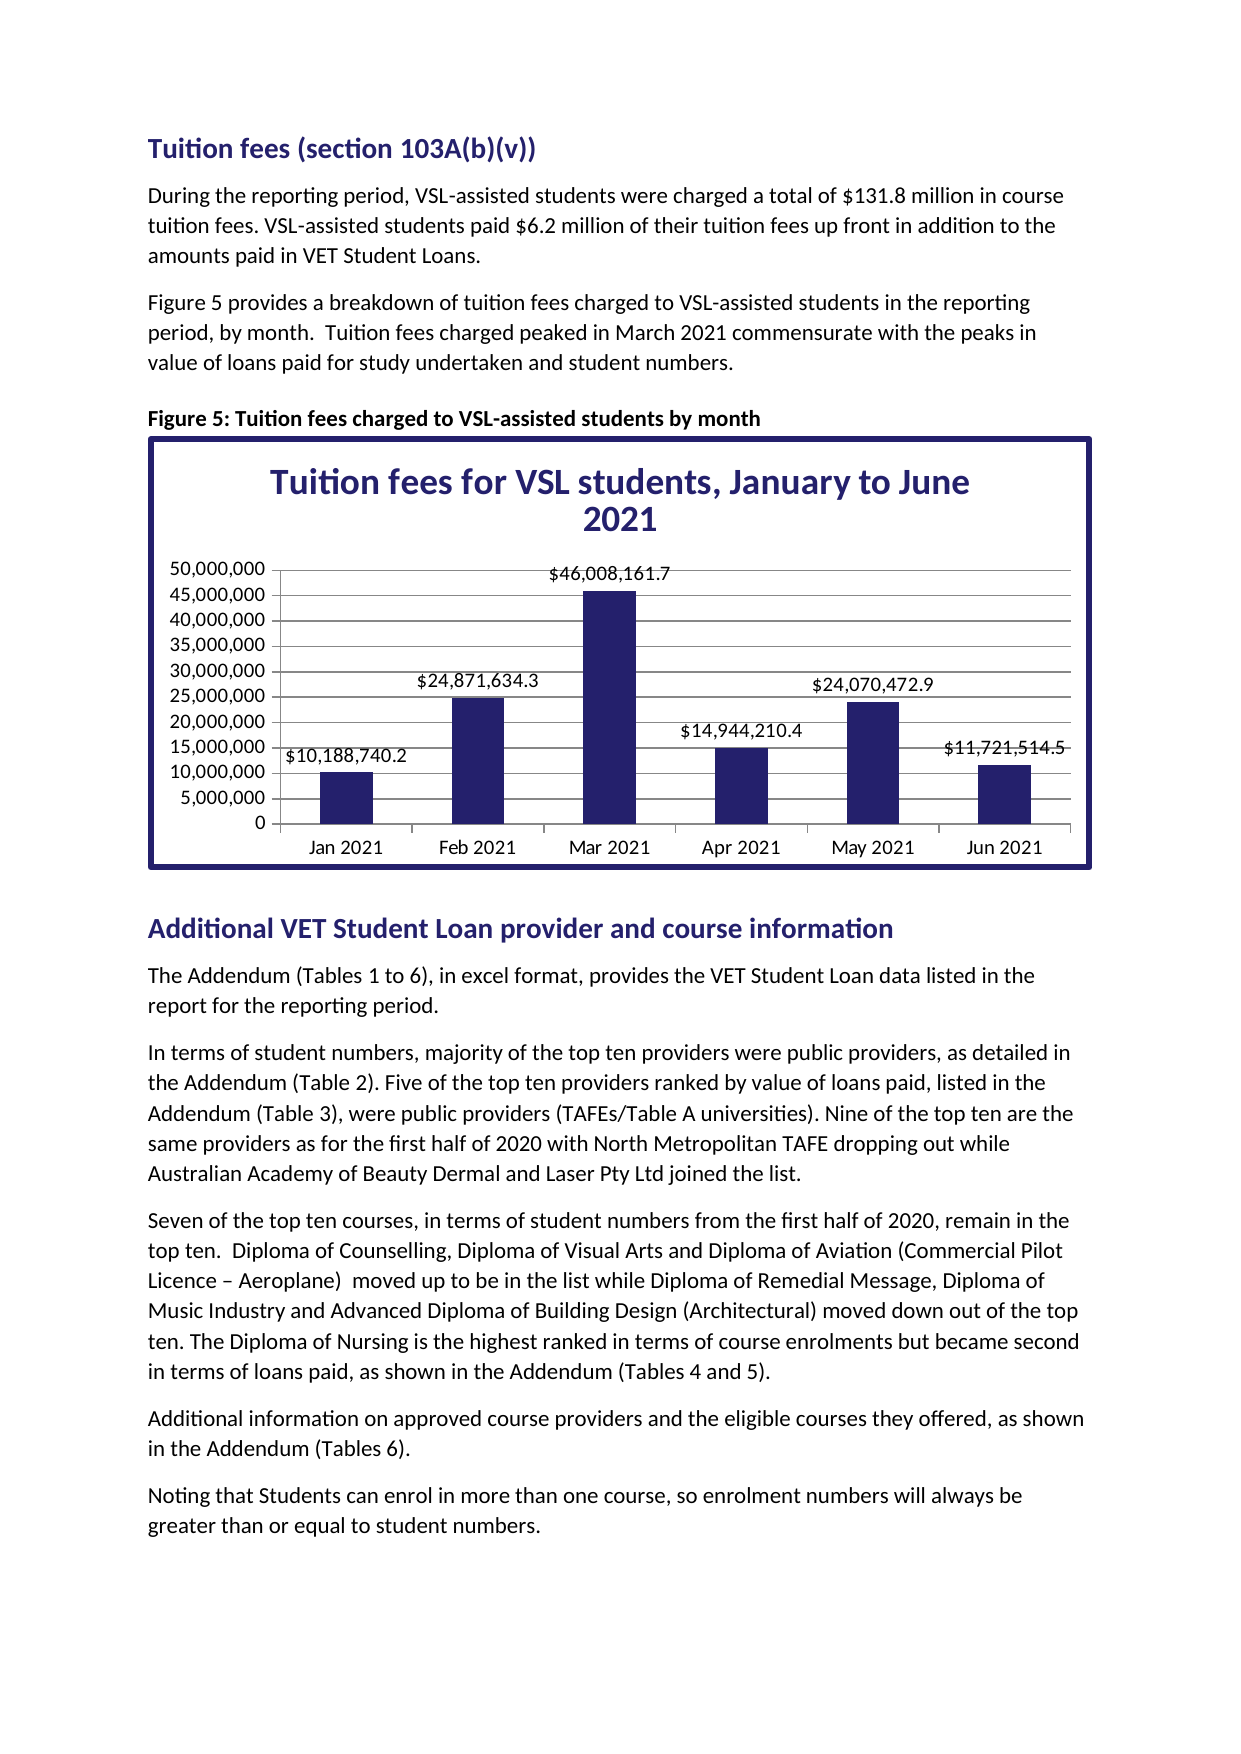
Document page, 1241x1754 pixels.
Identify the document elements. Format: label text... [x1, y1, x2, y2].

text Seven of the top ten courses, in terms of student numbers from the first half of 2020, remain in the top ten. Diploma of Counselling, Diploma of Visual Arts and Diploma of Aviation (Commercial Pilot Licence – Aeroplane) moved up to be in the list while Diploma of Remedial Message, Diploma of Music Industry and Advanced Diploma of Building Design (Architectural) moved down out of the top ten. The Diploma of Nursing is the highest ranked in terms of course enrolments but became second in terms of loans paid, as shown in the Addendum (Tables 4 and 5). [148, 1206, 1092, 1385]
subtitle Tuition fees (section 103A(b)(v)) [148, 130, 1092, 166]
text Figure 5 provides a breakdown of tuition fees charged to VSL-assisted students in the reporting period, by month. Tuition fees charged peaked in March 2021 commensurate with the peaks in value of loans paid for study undertaken and student numbers. [148, 288, 1092, 377]
text In terms of student numbers, majority of the top ten providers were public providers, as detailed in the Addendum (Table 2). Five of the top ten providers ranked by value of loans paid, listed in the Addendum (Table 3), were public providers (TAFEs/Table A universities). Nine of the top ten are the same providers as for the first half of 2020 with North Metropolitan TAFE dropping out while Australian Academy of Beauty Dermal and Laser Pty Ltd joined the list. [148, 1038, 1092, 1187]
text Additional information on approved course providers and the eligible courses they offered, as shown in the Addendum (Tables 6). [148, 1404, 1092, 1462]
text During the reporting period, VSL-assisted students were charged a total of $131.8 million in course tuition fees. VSL-assisted students paid $6.2 million of their tuition fees up front in addition to the amounts paid in VET Student Loans. [148, 181, 1092, 269]
subtitle Additional VET Student Loan provider and course information [148, 910, 1092, 946]
text Noting that Students can enrol in more than one course, so enrolment numbers will always be greater than or equal to student numbers. [148, 1481, 1092, 1539]
text The Addendum (Tables 1 to 6), in excel format, provides the VET Student Loan data listed in the report for the reporting period. [148, 961, 1092, 1019]
